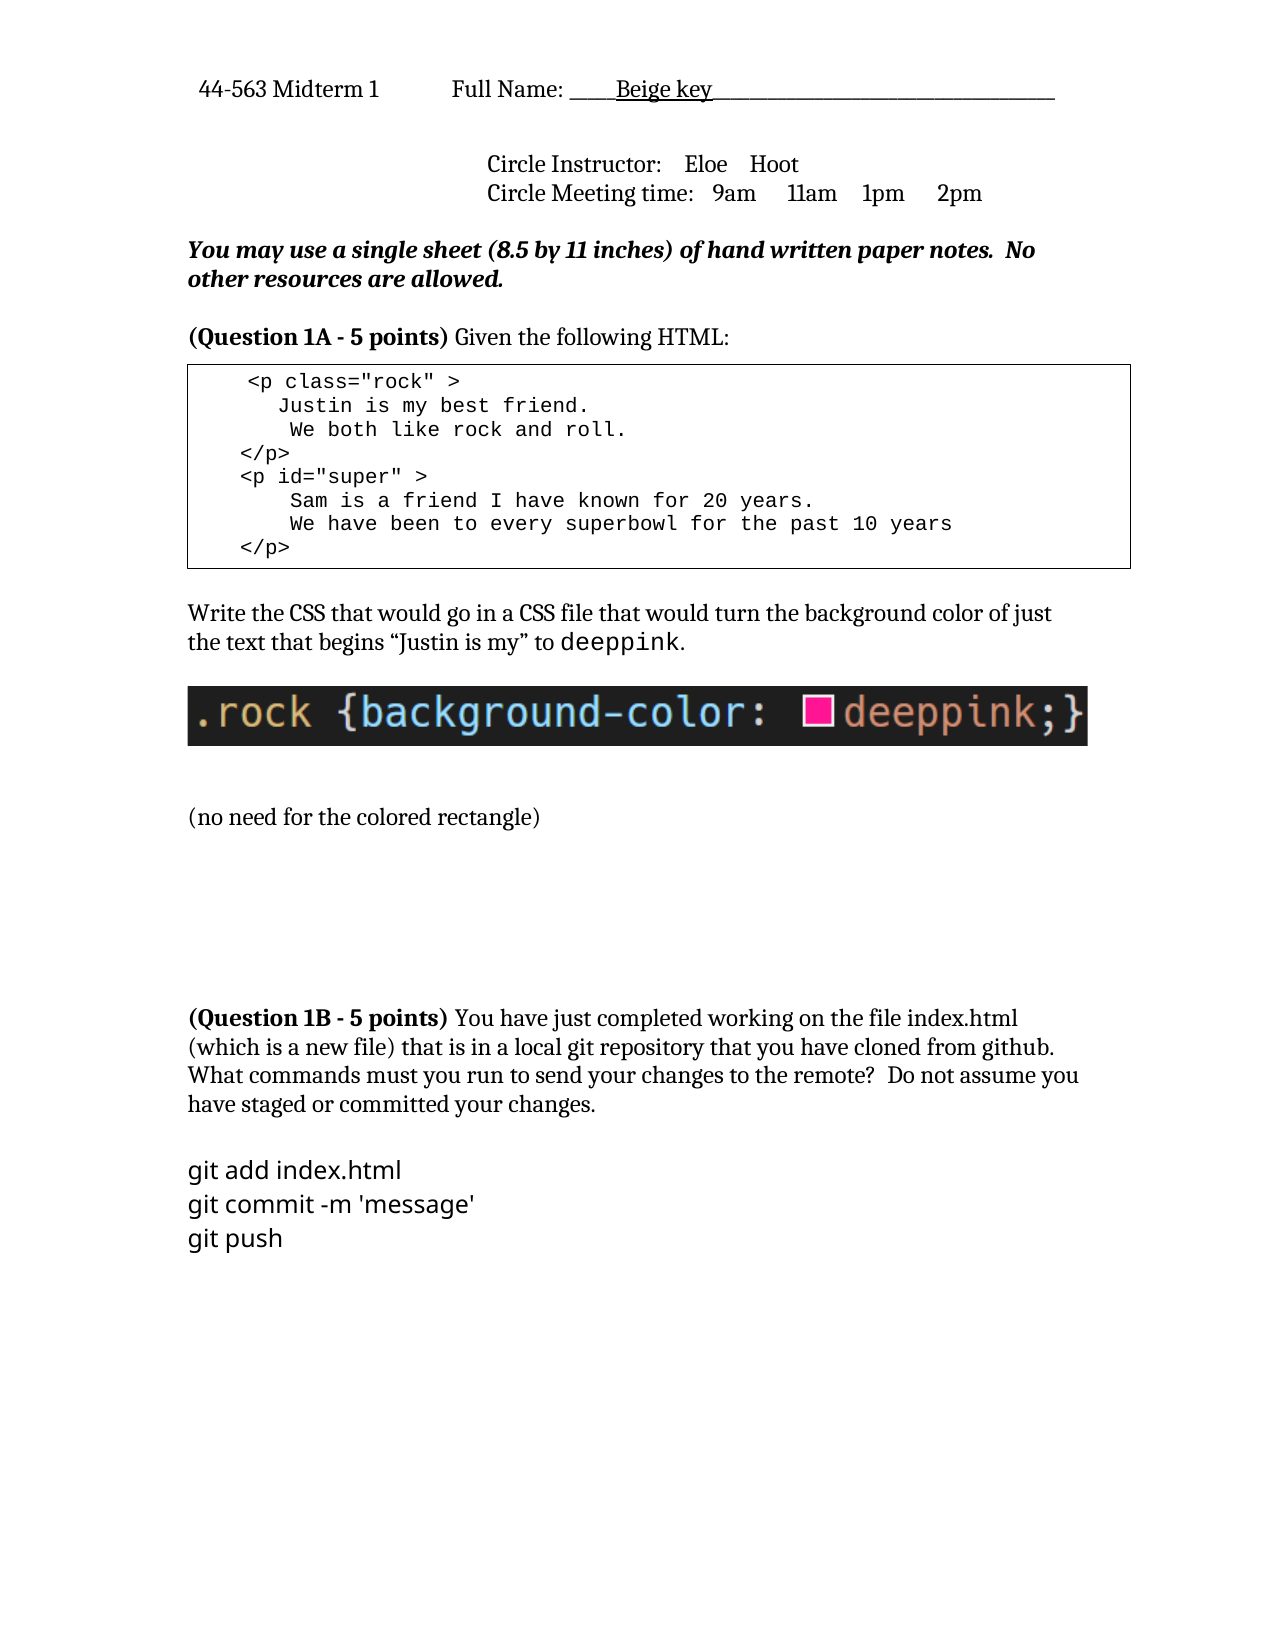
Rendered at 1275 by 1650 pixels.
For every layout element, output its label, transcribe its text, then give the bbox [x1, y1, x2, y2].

text git add index.html [187, 1153, 1087, 1187]
text Circle Instructor: Eloe Hoot [412, 150, 1087, 179]
text Circle Meeting time: 9am 11am 1pm 2pm [412, 179, 1087, 207]
text git commit -m 'message' [187, 1187, 1087, 1221]
text You may use a single sheet (8.5 by 11 inches) of hand written paper notes. No other resources are allowed. [187, 236, 1087, 294]
text (no need for the colored rectangle) [187, 803, 1087, 831]
text (Question 1A - 5 points) Given the following HTML: [187, 322, 1087, 351]
text Write the CSS that would go in a CSS file that would turn the background color of just the text that begins “Justin is my” to deeppink. [187, 599, 1087, 658]
picture [187, 686, 1088, 746]
text (Question 1B - 5 points) You have just completed working on the file index.html (which is a new file) that is in a local git repository that you have cloned from github. What commands must you run to send your changes to the remote? Do not assume you have staged or committed your changes. [187, 1004, 1087, 1119]
text git push [187, 1221, 1087, 1255]
